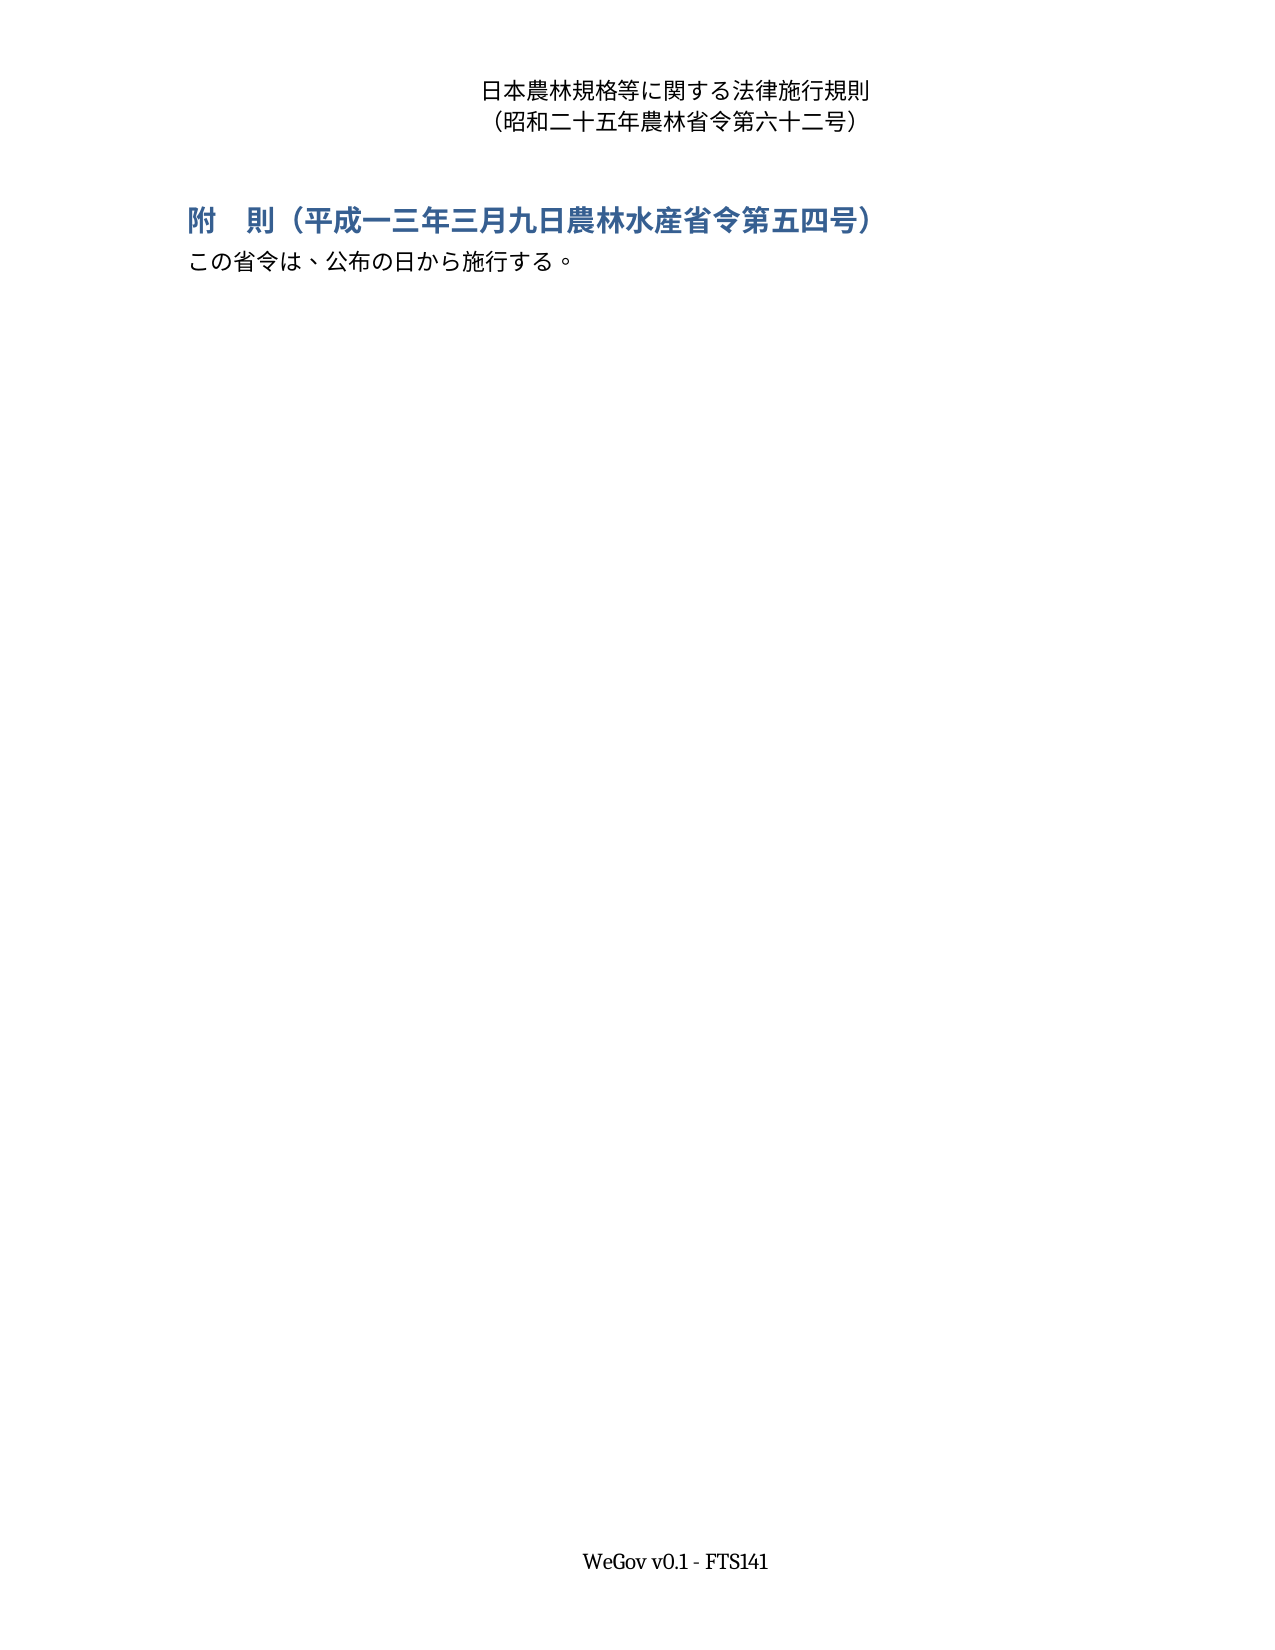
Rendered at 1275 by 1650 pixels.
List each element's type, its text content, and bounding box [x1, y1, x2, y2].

text この省令は、公布の日から施行する。 [187, 246, 1087, 277]
subtitle 附 則（平成一三年三月九日農林水産省令第五四号） [187, 200, 1087, 240]
